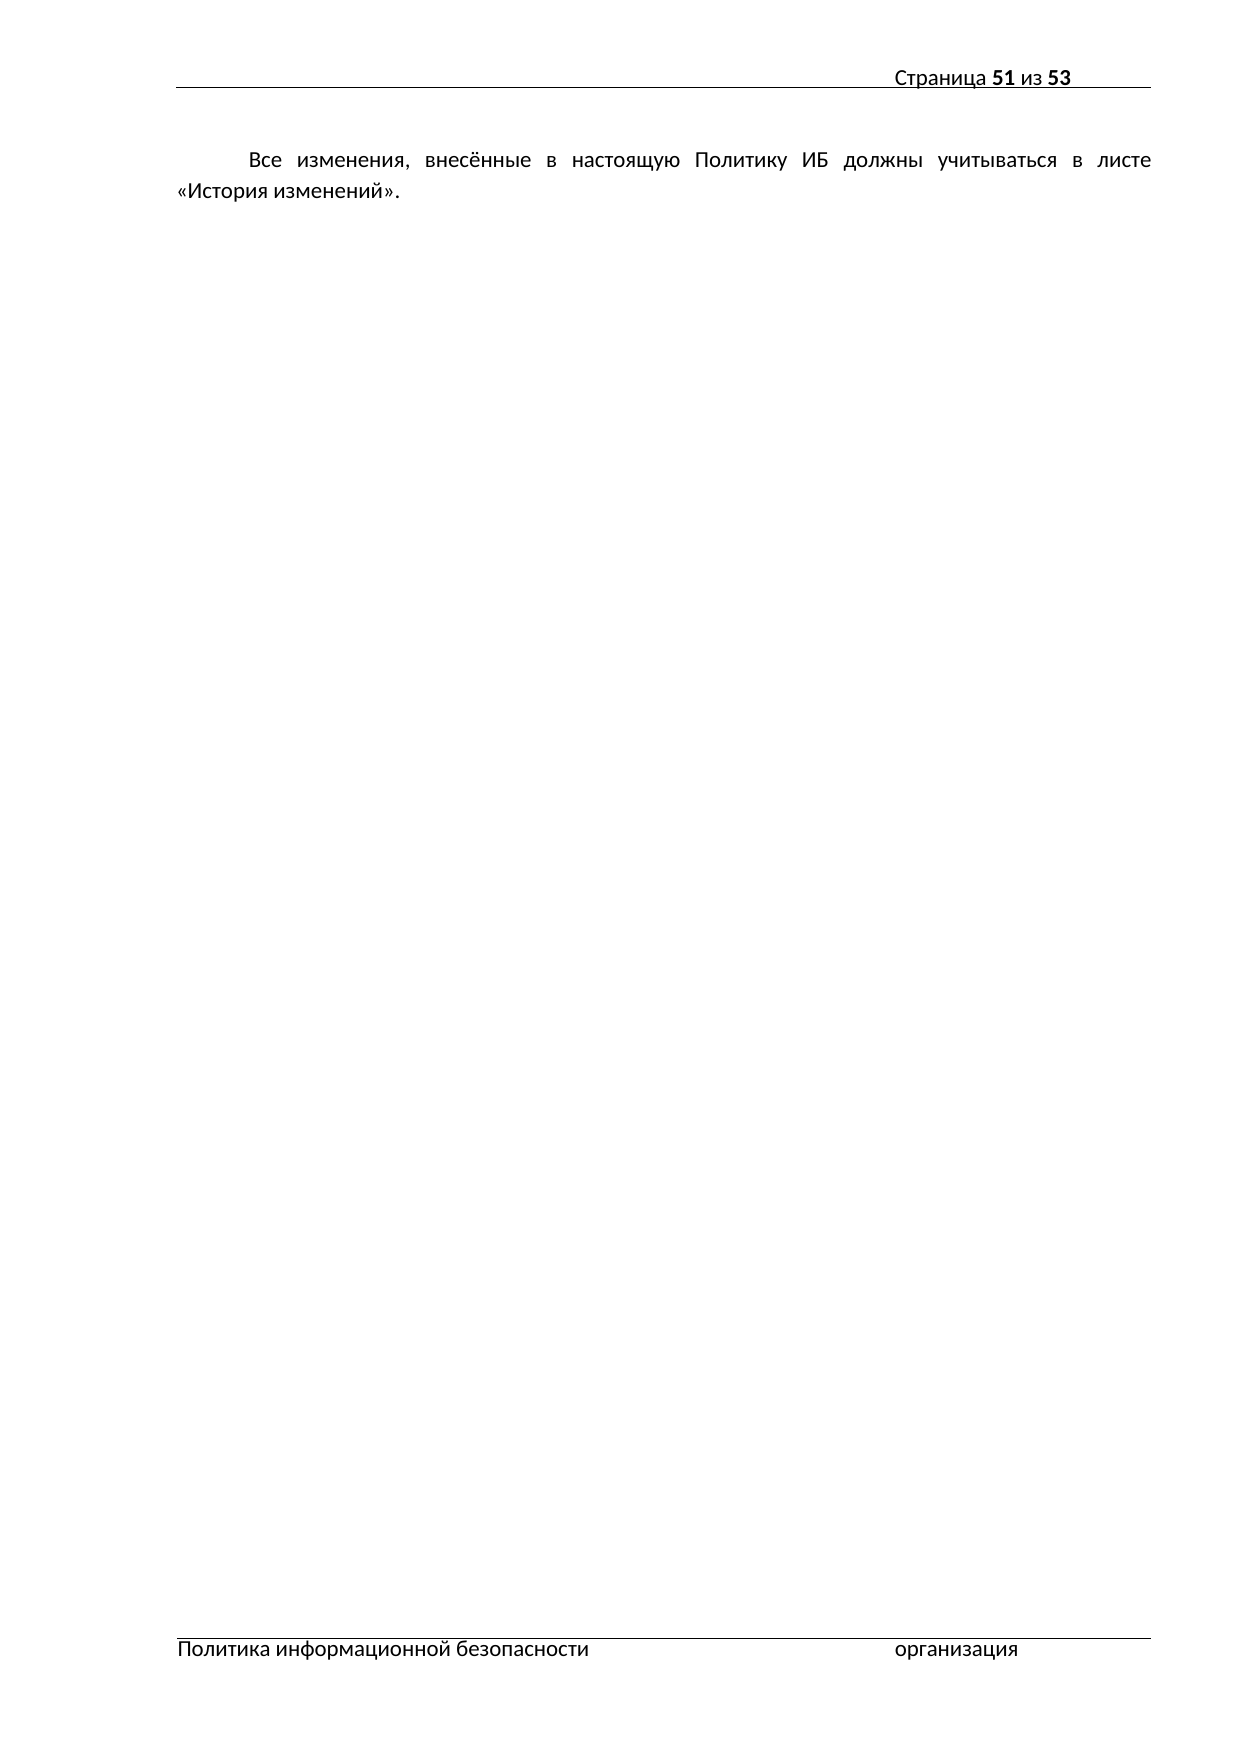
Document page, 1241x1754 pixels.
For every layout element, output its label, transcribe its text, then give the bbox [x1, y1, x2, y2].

text Все изменения, внесённые в настоящую Политику ИБ должны учитываться в листе «История изменений». [176, 146, 1152, 204]
